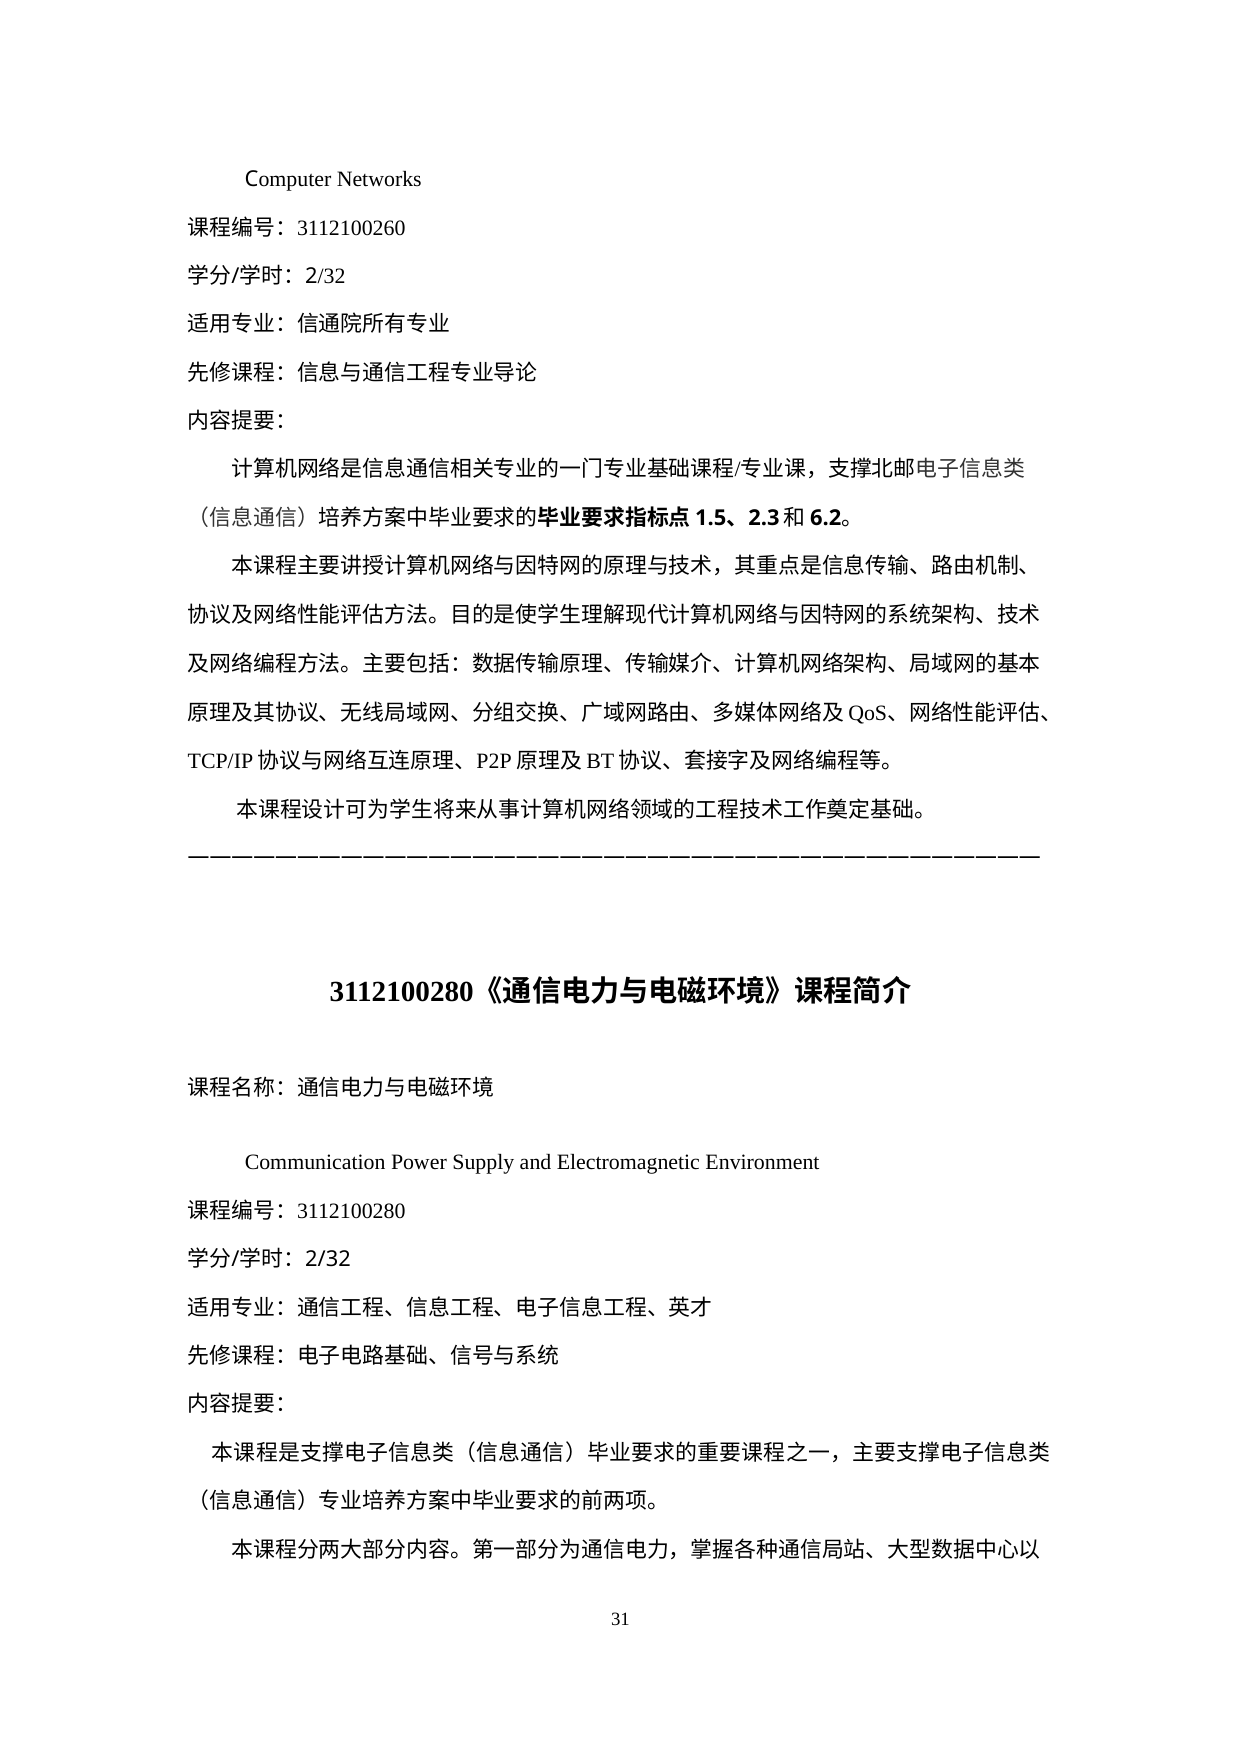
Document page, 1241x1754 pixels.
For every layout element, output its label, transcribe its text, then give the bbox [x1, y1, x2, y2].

text 课程编号：3112100280 [187, 1193, 1053, 1225]
text 先修课程：信息与通信工程专业导论 [187, 354, 1053, 387]
text 课程名称：通信电力与电磁环境 [187, 1070, 1053, 1102]
text Communication Power Supply and Electromagnetic Environment [187, 1145, 1053, 1178]
text 学分/学时：2/32 [187, 258, 1053, 290]
text 本课程主要讲授计算机网络与因特网的原理与技术，其重点是信息传输、路由机制、协议及网络性能评估方法。目的是使学生理解现代计算机网络与因特网的系统架构、技术及网络编程方法。主要包括：数据传输原理、传输媒介、计算机网络架构、局域网的基本原理及其协议、无线局域网、分组交换、广域网路由、多媒体网络及QoS、网络性能评估、TCP/IP协议与网络互连原理、P2P原理及BT协议、套接字及网络编程等。 [187, 548, 1053, 776]
text 内容提要： [187, 403, 1053, 435]
text 适用专业：通信工程、信息工程、电子信息工程、英才 [187, 1289, 1053, 1322]
text 学分/学时：2/32 [187, 1241, 1053, 1273]
text 计算机网络是信息通信相关专业的一门专业基础课程/专业课，支撑北邮电子信息类（信息通信）培养方案中毕业要求的毕业要求指标点1.5、2.3和6.2。 [187, 451, 1053, 532]
text Computer Networks [187, 162, 1053, 194]
text 先修课程：电子电路基础、信号与系统 [187, 1338, 1053, 1370]
text 课程编号：3112100260 [187, 209, 1053, 242]
subtitle 3112100280《通信电力与电磁环境》课程简介 [187, 957, 1053, 1022]
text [187, 1531, 1053, 1564]
text 适用专业：信通院所有专业 [187, 306, 1053, 338]
text 本课程设计可为学生将来从事计算机网络领域的工程技术工作奠定基础。 [187, 791, 1053, 824]
text 本课程是支撑电子信息类（信息通信）毕业要求的重要课程之一，主要支撑电子信息类（信息通信）专业培养方案中毕业要求的前两项。 [187, 1434, 1053, 1516]
text ——————————————————————————————————————— [187, 840, 1053, 869]
text 内容提要： [187, 1386, 1053, 1418]
